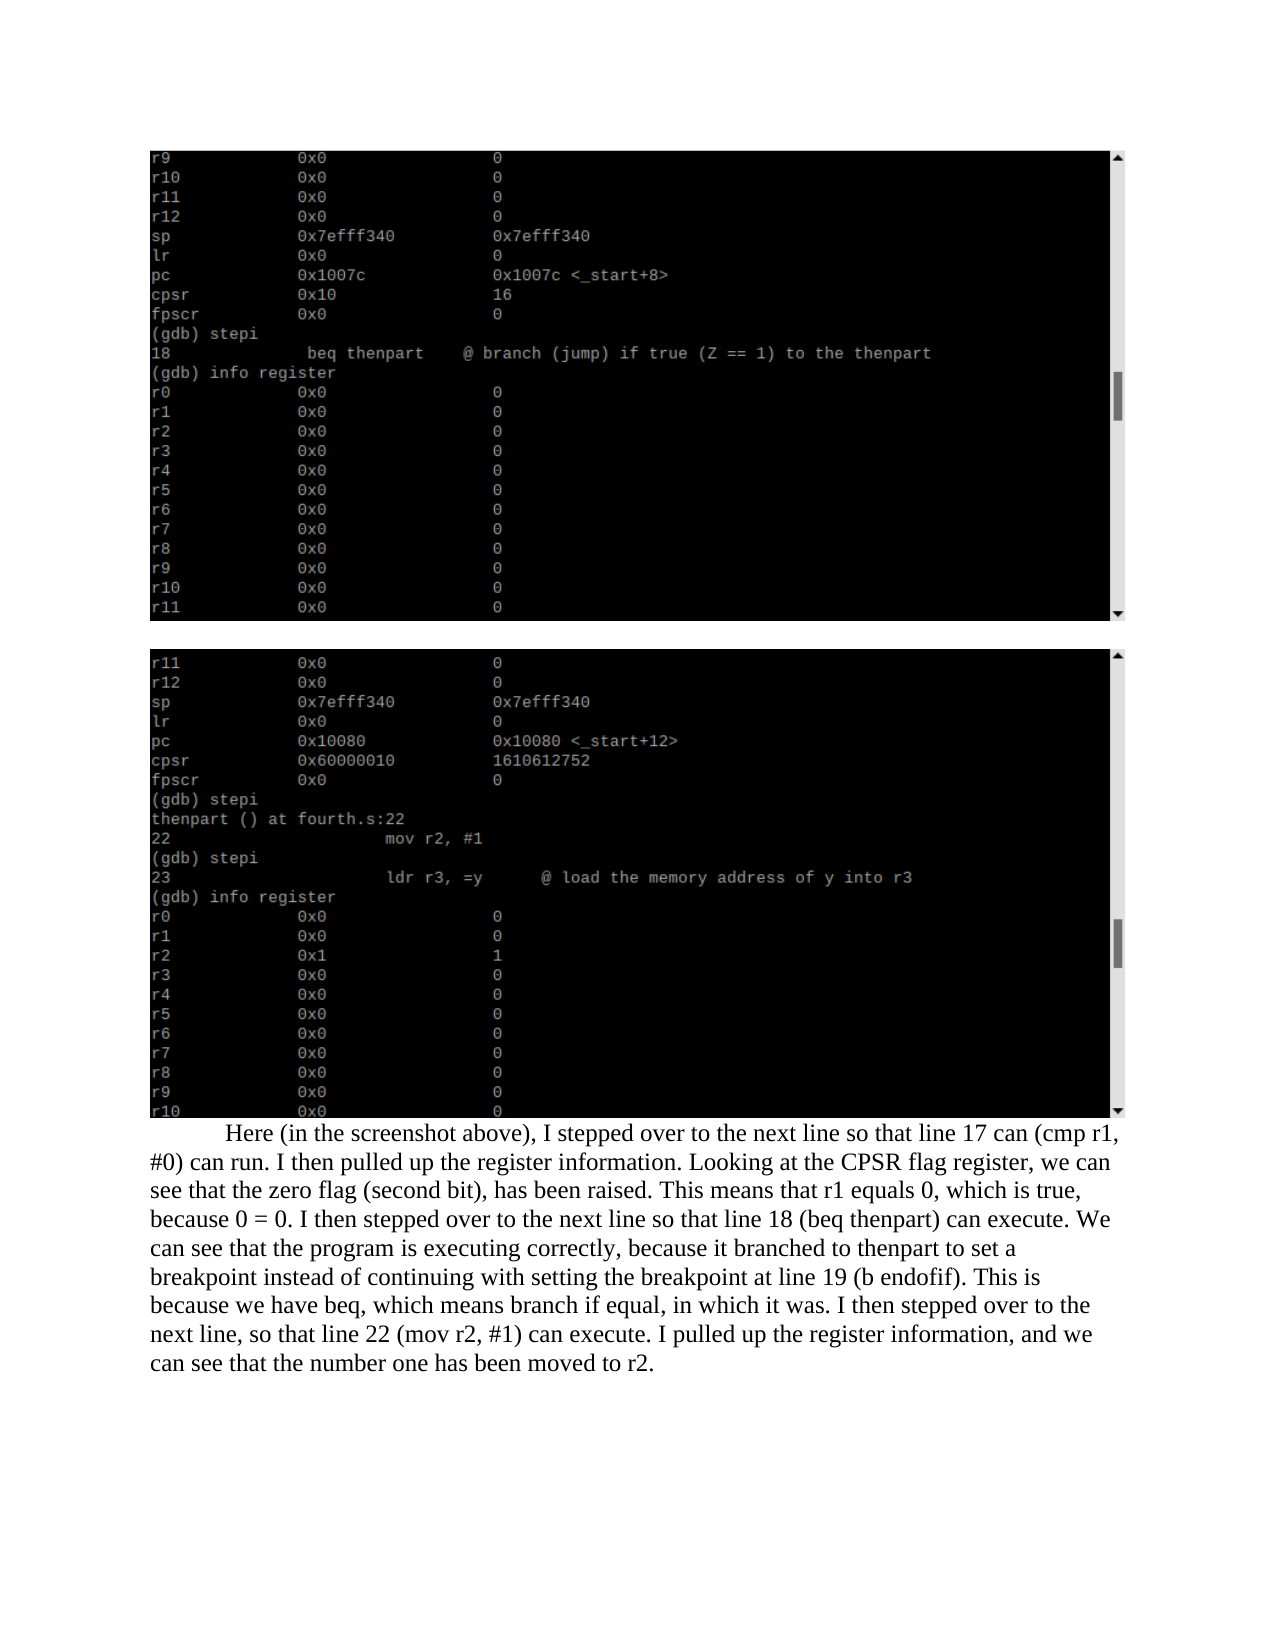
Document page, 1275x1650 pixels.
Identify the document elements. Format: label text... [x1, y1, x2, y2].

picture [150, 649, 1125, 1118]
text Here (in the screenshot above), I stepped over to the next line so that line 17 can (cmp r1, #0) can run. I then pulled up the register information. Looking at the CPSR flag register, we can see that the zero flag (second bit), has been raised. This means that r1 equals 0, which is true, because 0 = 0. I then stepped over to the next line so that line 18 (beq thenpart) can execute. We can see that the program is executing correctly, because it branched to thenpart to set a breakpoint instead of continuing with setting the breakpoint at line 19 (b endofif). This is because we have beq, which means branch if equal, in which it was. I then stepped over to the next line, so that line 22 (mov r2, #1) can execute. I pulled up the register information, and we can see that the number one has been moved to r2. [150, 1118, 1125, 1377]
picture [150, 150, 1125, 621]
